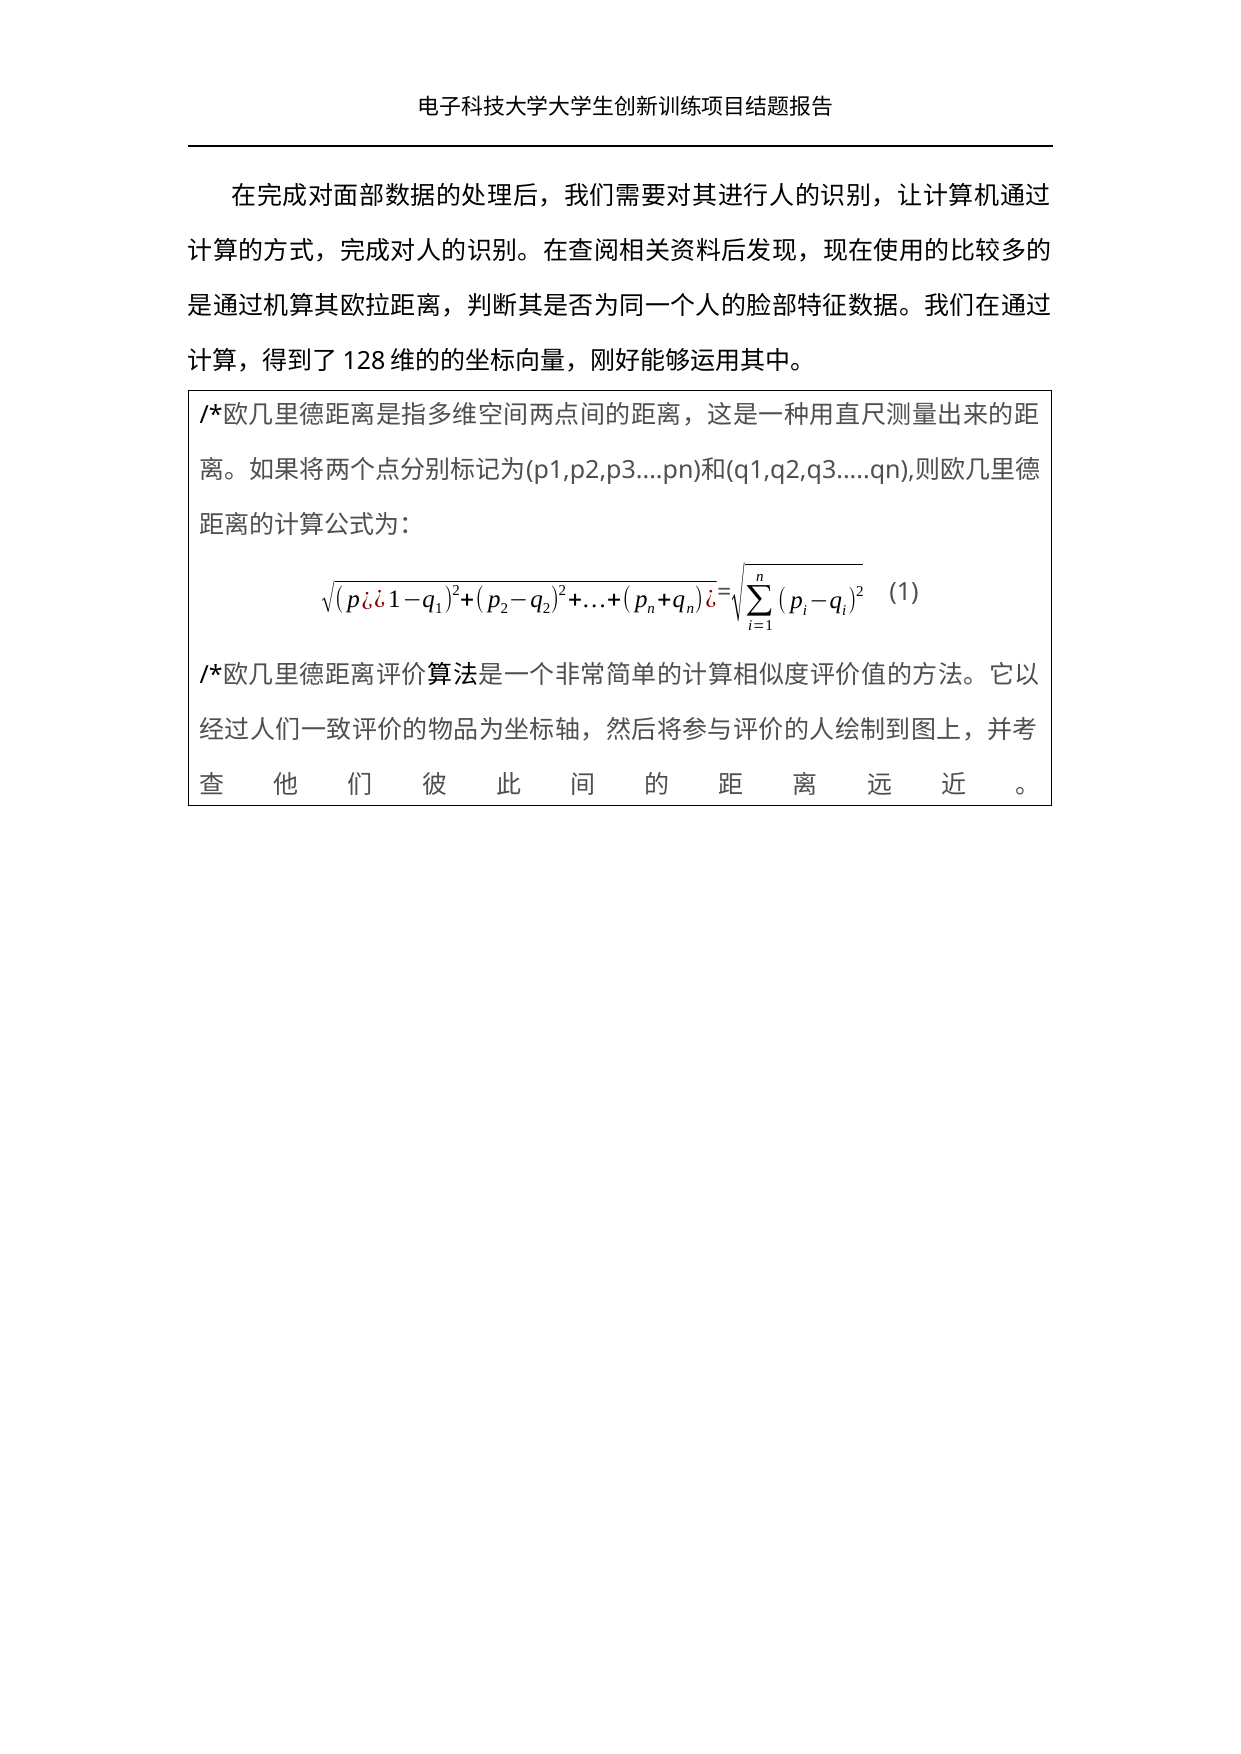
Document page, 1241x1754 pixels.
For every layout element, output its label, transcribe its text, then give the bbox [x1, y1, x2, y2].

table_header /*欧几里德距离是指多维空间两点间的距离，这是一种用直尺测量出来的距离。如果将两个点分别标记为(p1,p2,p3....pn)和(q1,q2,q3.....qn),则欧几里德距离的计算公式为： = (1) /*欧几里德距离评价算法是一个非常简单的计算相似度评价值的方法。它以经过人们一致评价的物品为坐标轴，然后将参与评价的人绘制到图上，并考查他们彼此间的距离远近。 图二 欧几里德评价值 /*通过查阅文献，欧几里德距离评价，在其距离小于0.6时，即可认为是同一个人，故我们可以进行相关运算。 /*我们计算距离的方式为，将两张图片的128维坐标一一取出，此外，计算其欧拉距离 for i in xrange(len(data1)): diff += (data1[i] - data2[i])**2 diff = numpy.sqrt(diff) /*最后返回的即使一个欧拉距离值，只要经过简单判断即可完成 [189, 391, 1051, 805]
text 在完成对面部数据的处理后，我们需要对其进行人的识别，让计算机通过计算的方式，完成对人的识别。在查阅相关资料后发现，现在使用的比较多的是通过机算其欧拉距离，判断其是否为同一个人的脸部特征数据。我们在通过计算，得到了128维的的坐标向量，刚好能够运用其中。 [187, 172, 1053, 381]
